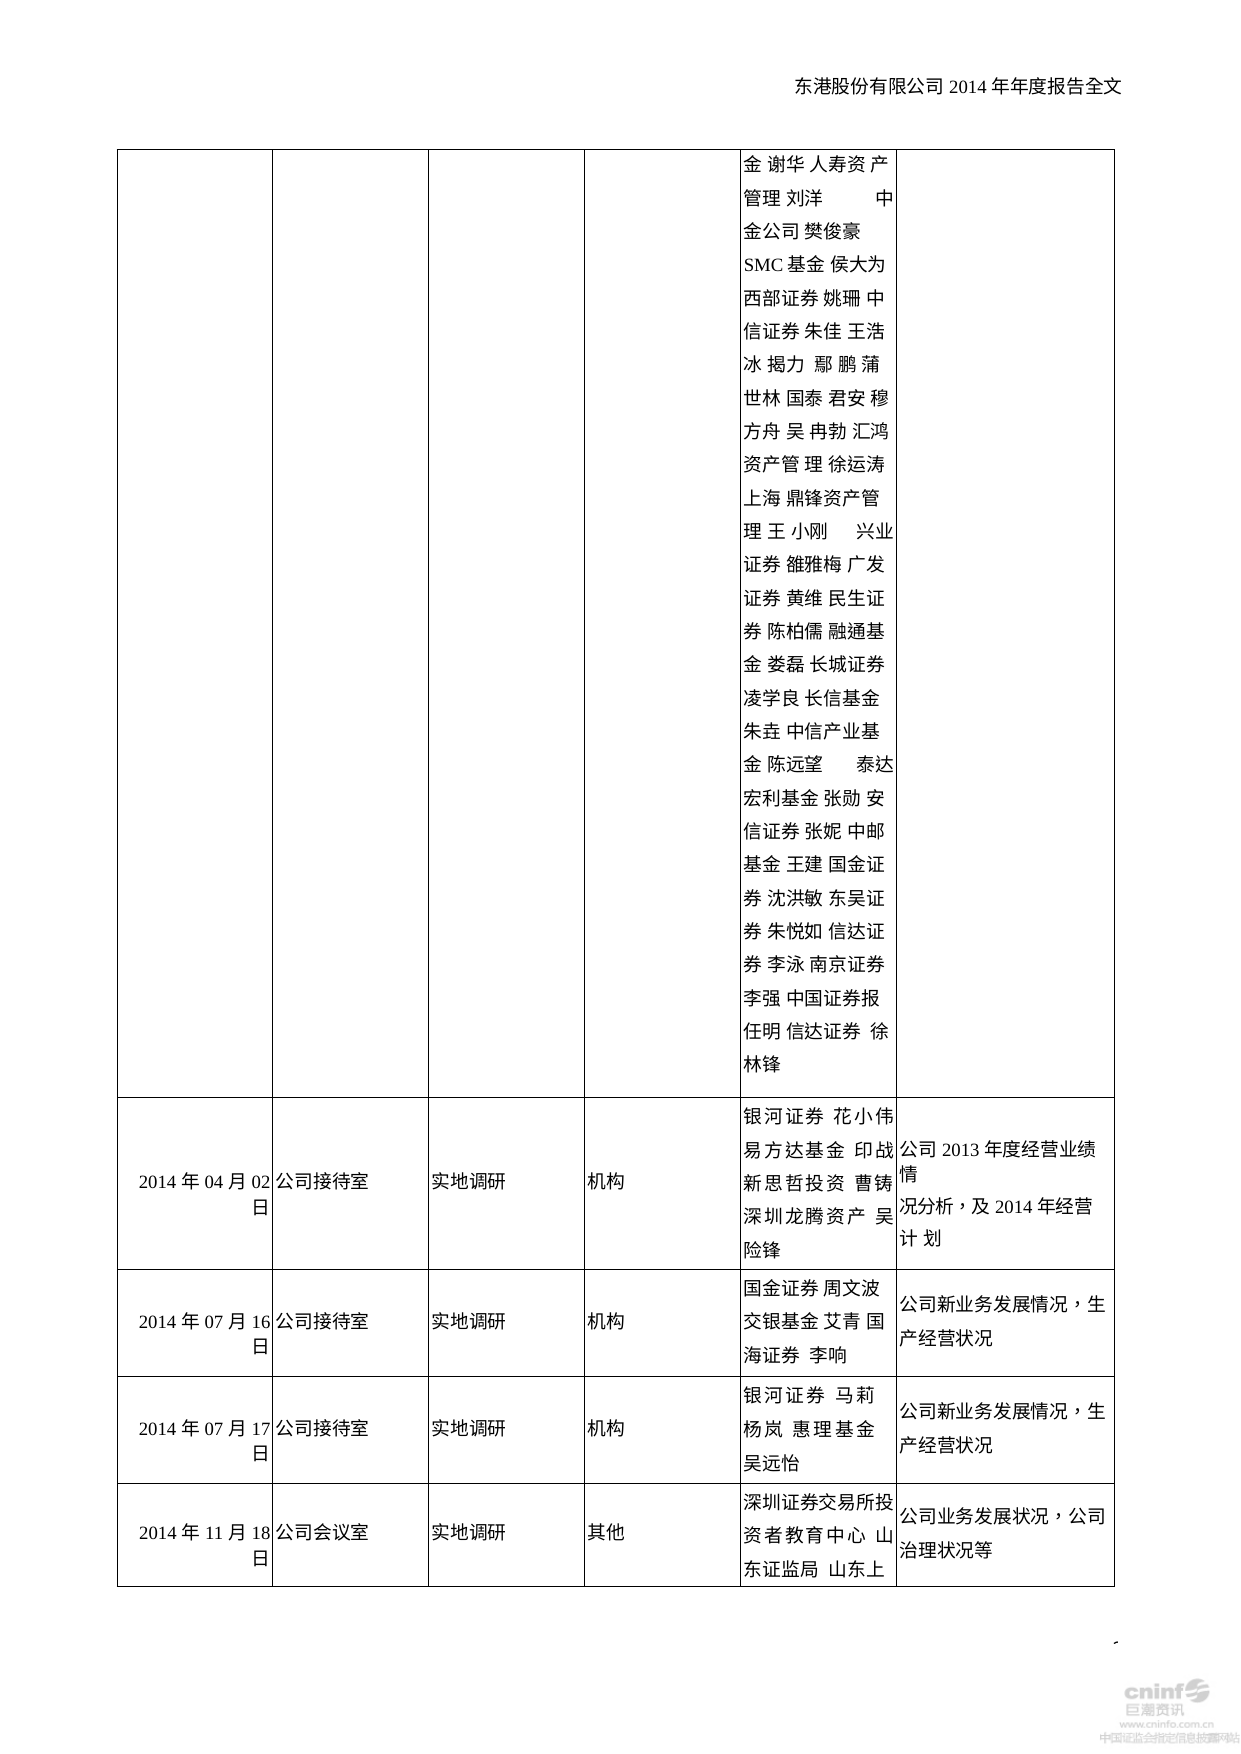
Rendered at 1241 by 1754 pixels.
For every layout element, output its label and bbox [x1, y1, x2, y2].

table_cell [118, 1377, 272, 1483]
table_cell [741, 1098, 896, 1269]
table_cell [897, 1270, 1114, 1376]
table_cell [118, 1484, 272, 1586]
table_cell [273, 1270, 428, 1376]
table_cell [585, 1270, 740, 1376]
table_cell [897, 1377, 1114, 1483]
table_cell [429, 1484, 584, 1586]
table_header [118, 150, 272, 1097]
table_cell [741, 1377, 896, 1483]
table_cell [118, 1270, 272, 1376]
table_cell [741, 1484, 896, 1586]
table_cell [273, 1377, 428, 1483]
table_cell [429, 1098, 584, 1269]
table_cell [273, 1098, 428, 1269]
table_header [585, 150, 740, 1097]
picture [1099, 1673, 1241, 1754]
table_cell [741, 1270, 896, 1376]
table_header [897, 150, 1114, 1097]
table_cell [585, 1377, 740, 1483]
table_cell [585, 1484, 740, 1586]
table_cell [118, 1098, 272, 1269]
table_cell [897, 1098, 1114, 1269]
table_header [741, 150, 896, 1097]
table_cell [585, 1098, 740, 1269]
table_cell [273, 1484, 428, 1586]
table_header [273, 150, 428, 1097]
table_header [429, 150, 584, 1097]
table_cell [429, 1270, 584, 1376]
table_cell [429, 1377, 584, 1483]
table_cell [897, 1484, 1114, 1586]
